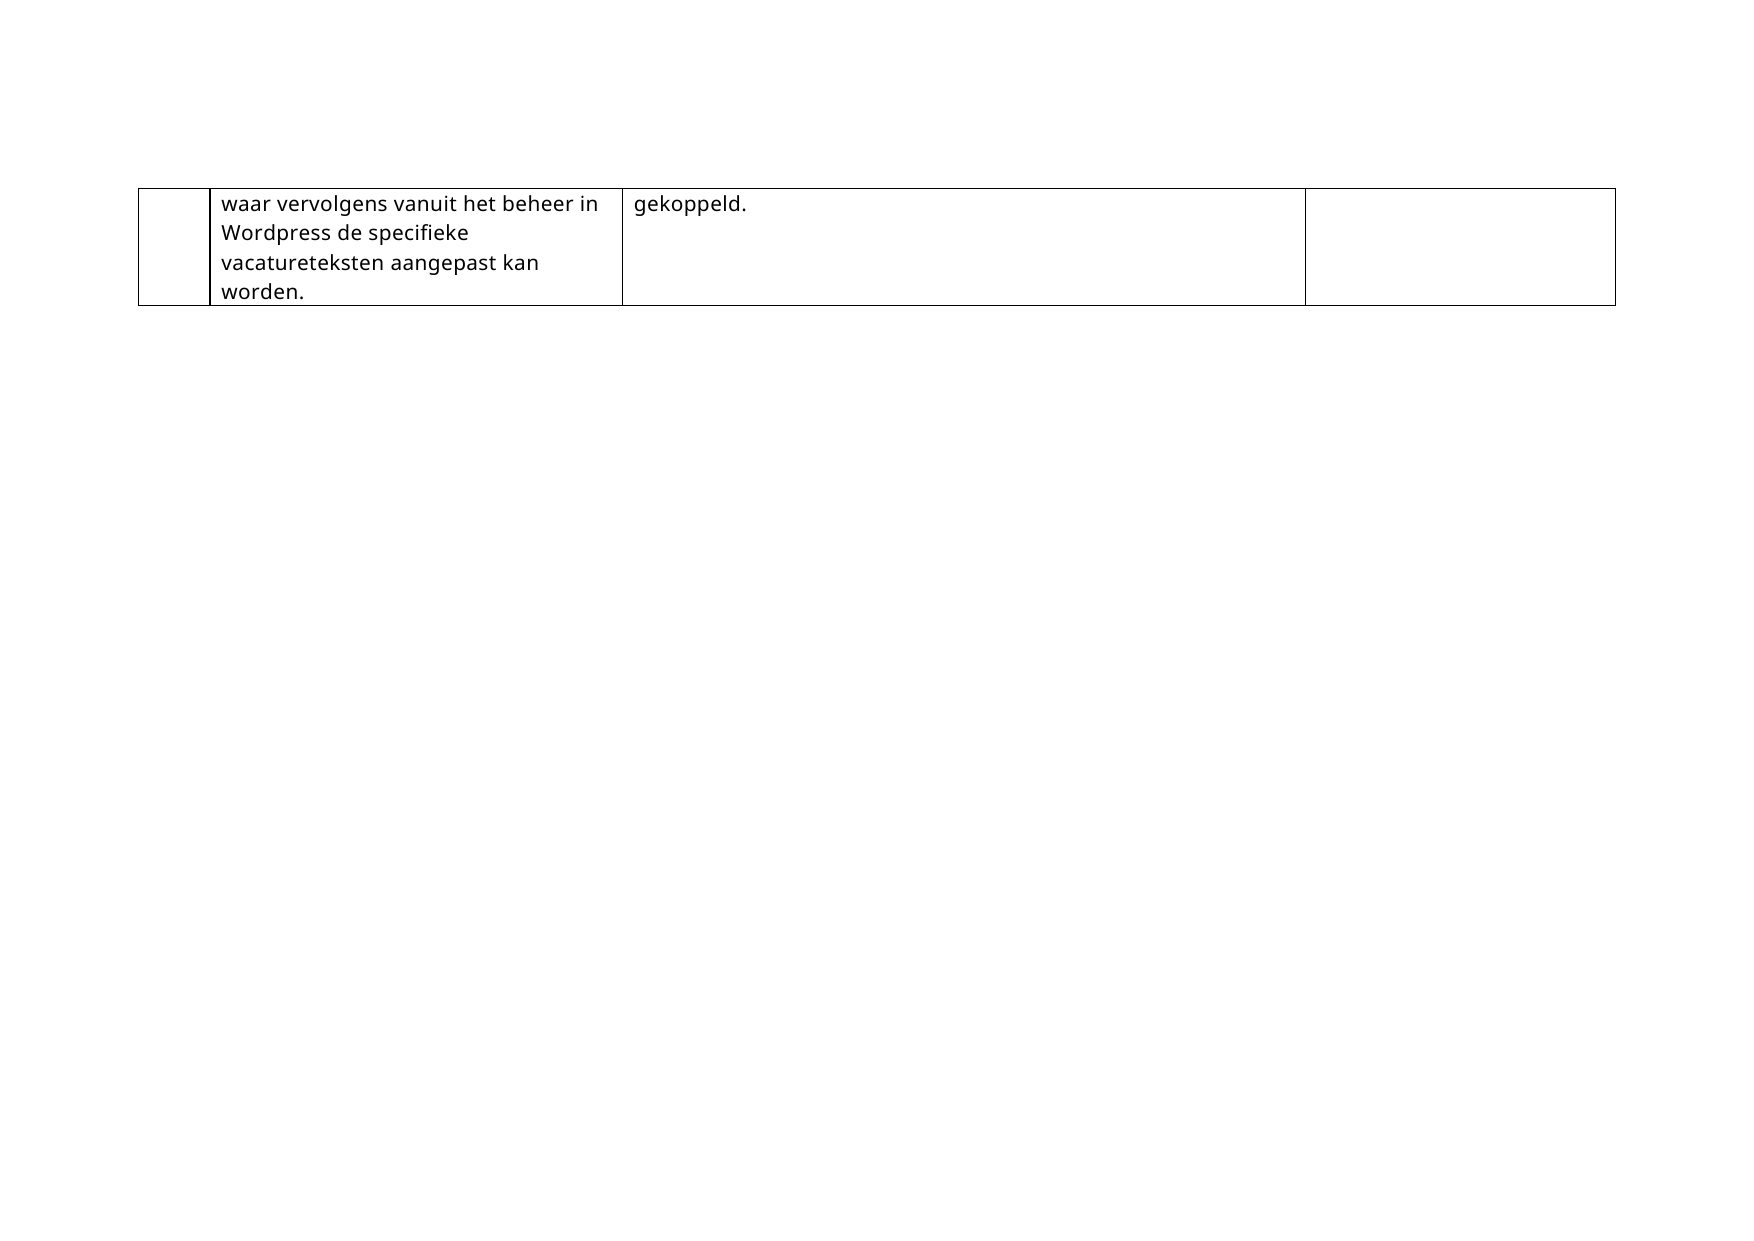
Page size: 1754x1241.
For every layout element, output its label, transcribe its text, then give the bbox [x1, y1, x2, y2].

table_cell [211, 189, 622, 305]
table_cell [623, 189, 1305, 305]
table_cell 3 [139, 189, 209, 305]
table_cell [1306, 189, 1615, 305]
